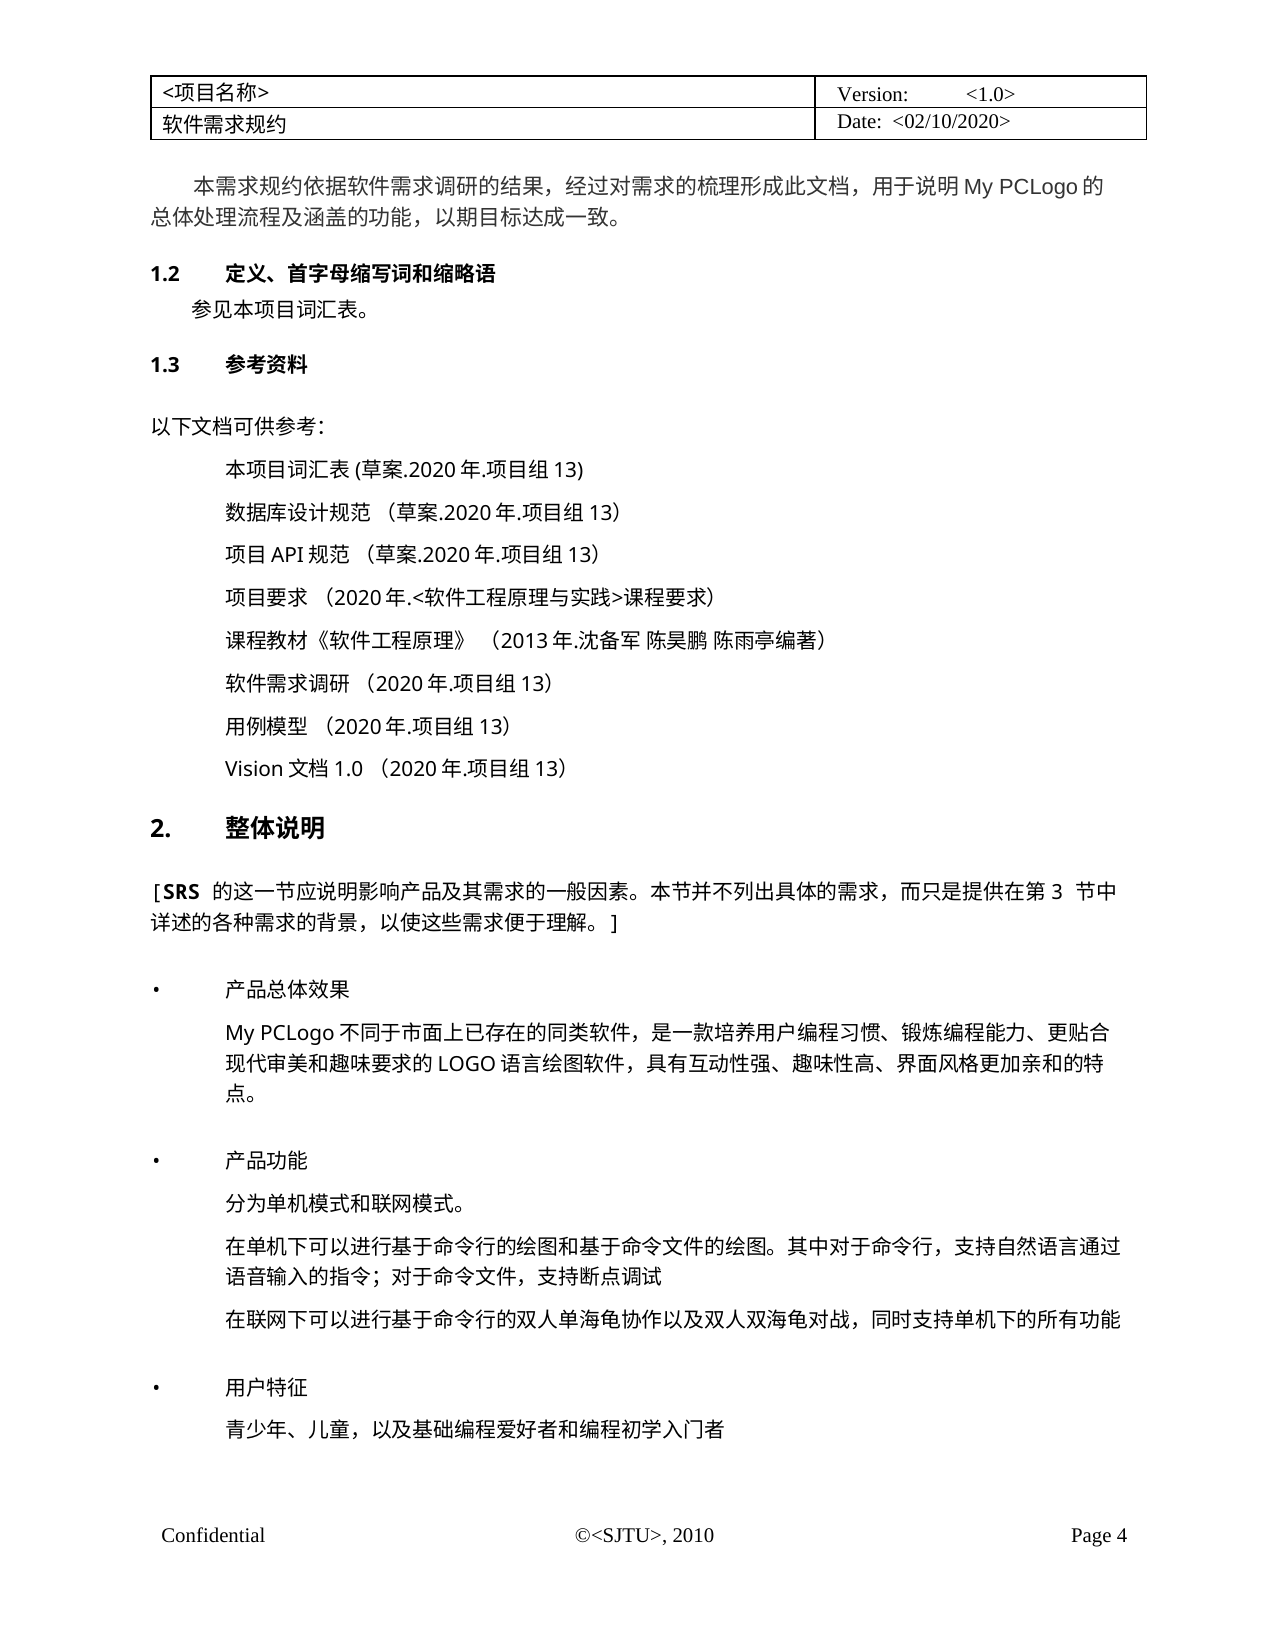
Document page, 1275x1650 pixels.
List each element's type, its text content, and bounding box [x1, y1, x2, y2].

text [SRS 的这一节应说明影响产品及其需求的一般因素。本节并不列出具体的需求，而只是提供在第 3 节中详述的各种需求的背景，以使这些需求便于理解。] [150, 876, 1125, 936]
text 课程教材《软件工程原理》 （2013年.沈备军 陈昊鹏 陈雨亭编著） [225, 624, 1125, 654]
text 以下文档可供参考： [150, 410, 1125, 441]
subtitle 参考资料 [150, 349, 1125, 379]
text 项目API规范 （草案.2020年.项目组13） [225, 539, 1125, 569]
text 本需求规约依据软件需求调研的结果，经过对需求的梳理形成此文档，用于说明My PCLogo的总体处理流程及涵盖的功能，以期目标达成一致。 [150, 169, 1125, 232]
text My PCLogo不同于市面上已存在的同类软件，是一款培养用户编程习惯、锻炼编程能力、更贴合现代审美和趣味要求的LOGO语言绘图软件，具有互动性强、趣味性高、界面风格更加亲和的特点。 [225, 1016, 1125, 1107]
text 用例模型 （2020年.项目组13） [225, 710, 1125, 740]
text 在联网下可以进行基于命令行的双人单海龟协作以及双人双海龟对战，同时支持单机下的所有功能 [225, 1303, 1125, 1333]
text • 产品功能 [150, 1145, 1125, 1175]
text 本项目词汇表 (草案.2020年.项目组13) [225, 453, 1125, 483]
text 青少年、儿童，以及基础编程爱好者和编程初学入门者 [225, 1414, 1125, 1444]
text 分为单机模式和联网模式。 [225, 1188, 1125, 1218]
text 软件需求调研 （2020年.项目组13） [225, 667, 1125, 697]
subtitle 定义、首字母缩写词和缩略语 [150, 257, 1125, 287]
text 在单机下可以进行基于命令行的绘图和基于命令文件的绘图。其中对于命令行，支持自然语言通过语音输入的指令；对于命令文件，支持断点调试 [225, 1230, 1125, 1291]
text 数据库设计规范 （草案.2020年.项目组13） [225, 496, 1125, 526]
text • 用户特征 [150, 1371, 1125, 1401]
text 参见本项目词汇表。 [150, 293, 1125, 324]
text • 产品总体效果 [150, 974, 1125, 1004]
text Vision文档1.0 （2020年.项目组13） [225, 753, 1125, 783]
subtitle 整体说明 [150, 808, 1125, 844]
text 项目要求 （2020年.<软件工程原理与实践>课程要求） [225, 581, 1125, 612]
